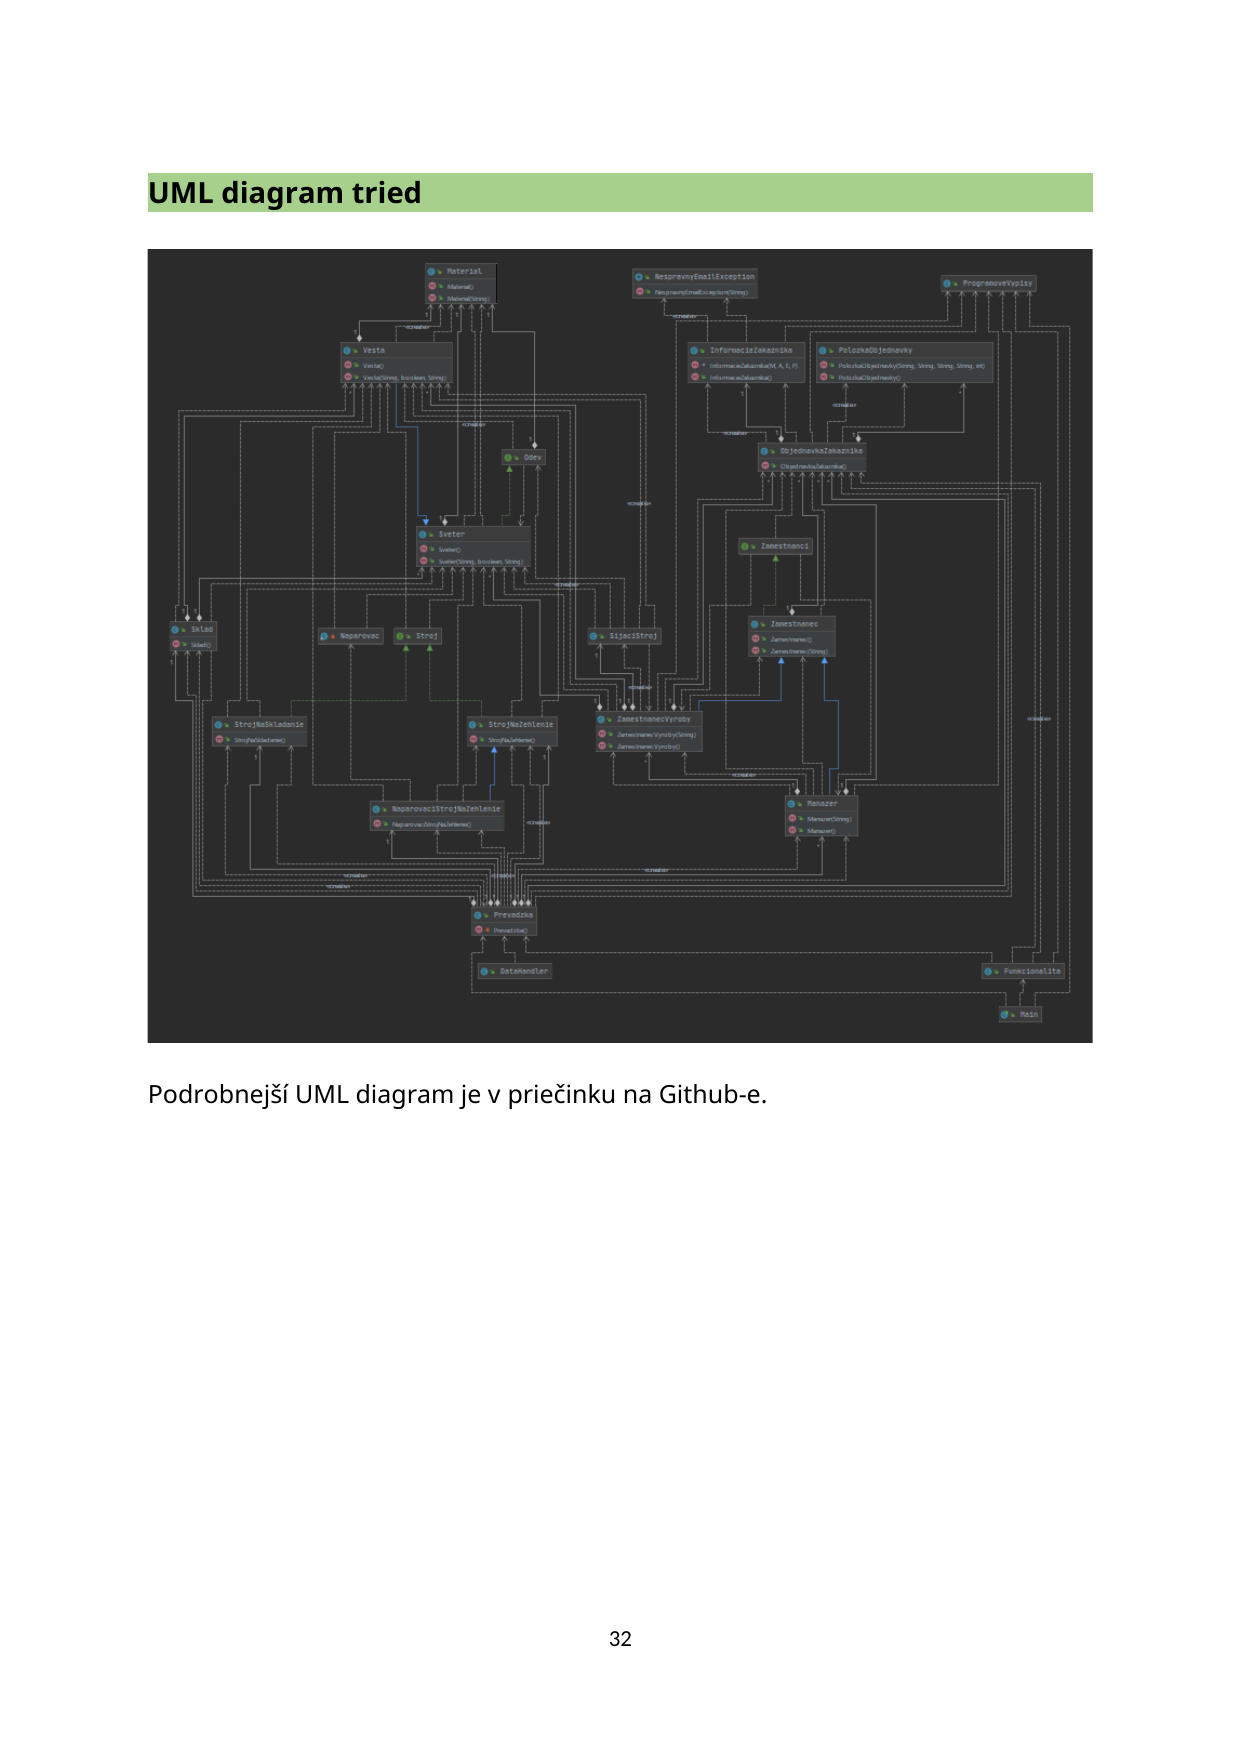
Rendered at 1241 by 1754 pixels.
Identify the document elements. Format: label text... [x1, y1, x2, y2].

text UML diagram tried [148, 173, 1093, 212]
picture [147, 249, 1093, 1043]
text Podrobnejší UML diagram je v priečinku na Github-e. [148, 1076, 1093, 1110]
